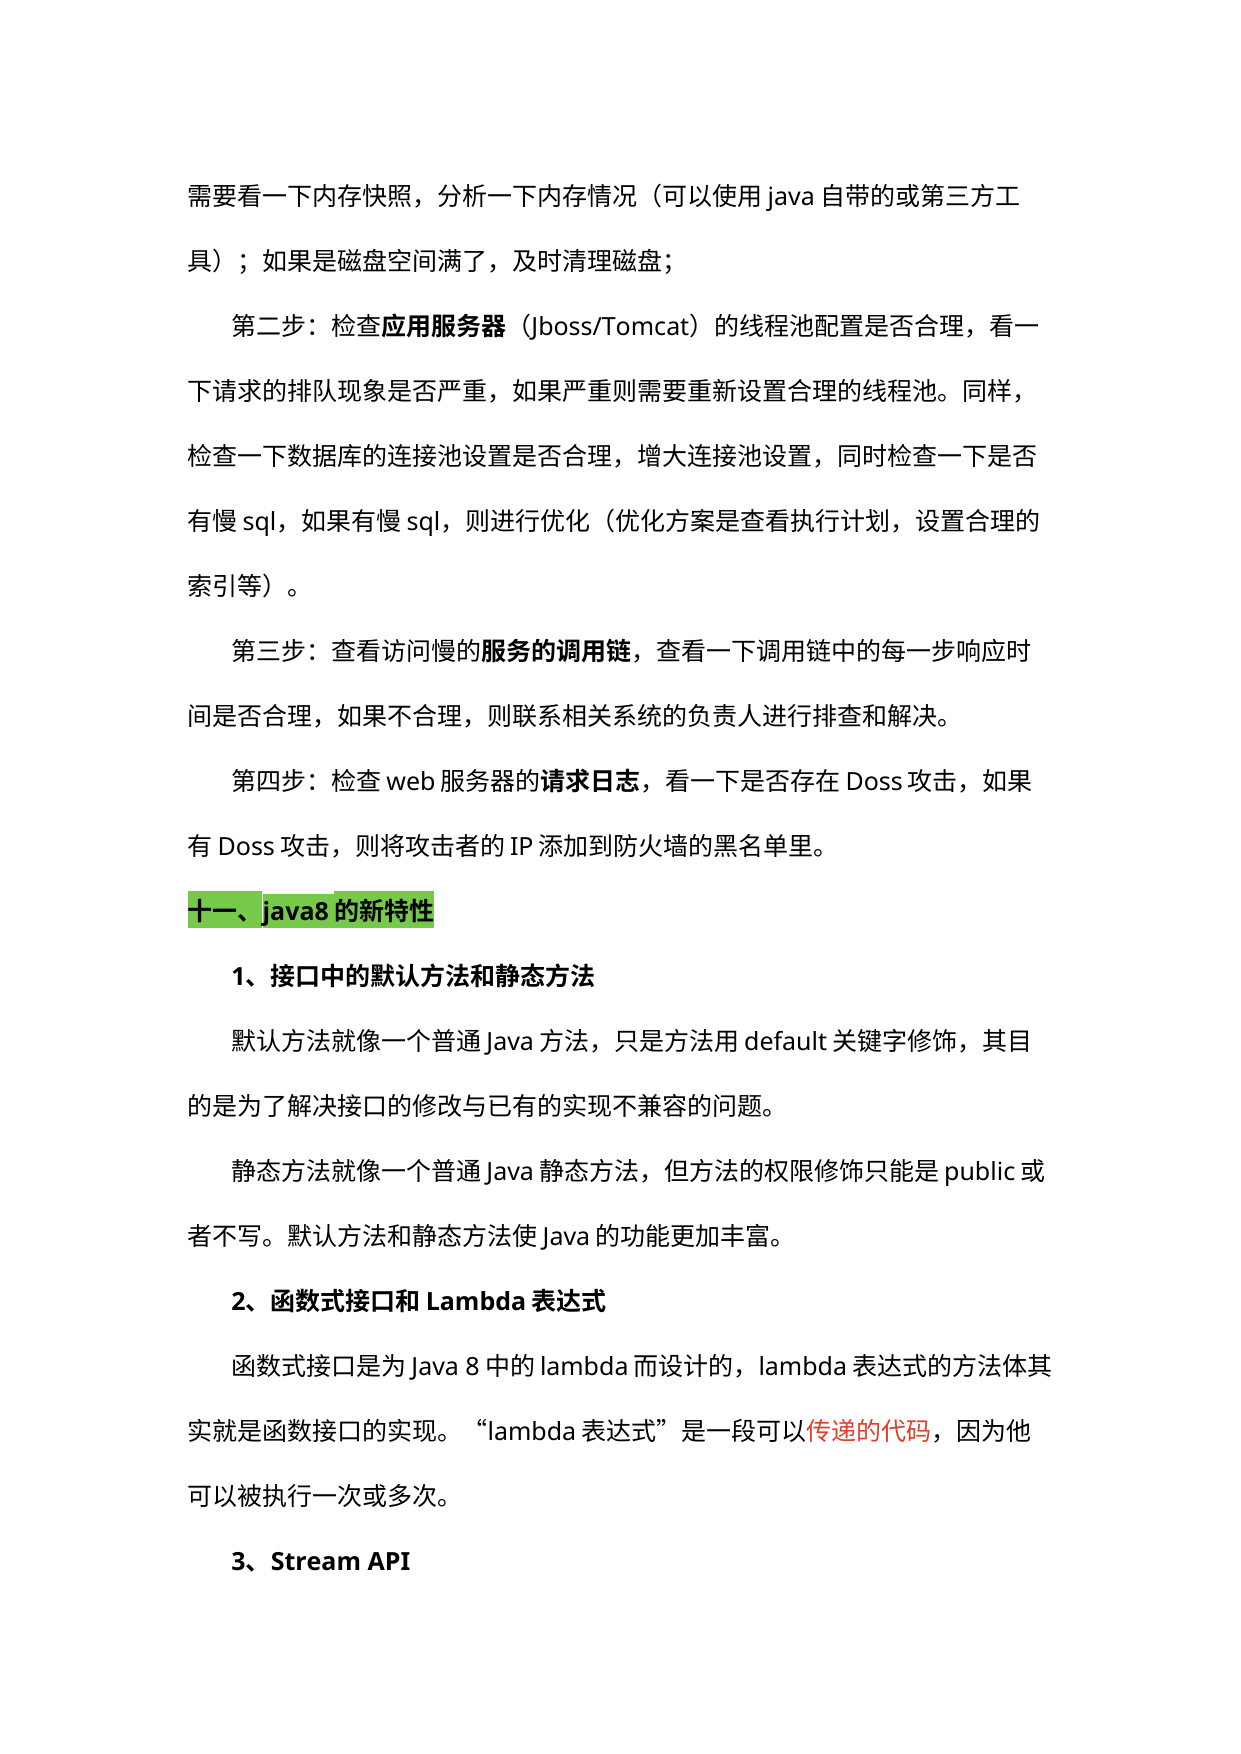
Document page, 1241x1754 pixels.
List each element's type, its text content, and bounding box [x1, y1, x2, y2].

text 2、函数式接口和Lambda表达式 [187, 1267, 1053, 1332]
text 第三步：查看访问慢的服务的调用链，查看一下调用链中的每一步响应时间是否合理，如果不合理，则联系相关系统的负责人进行排查和解决。 [187, 617, 1053, 747]
text 十一、java8的新特性 [187, 877, 1053, 942]
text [187, 162, 1053, 292]
text 默认方法就像一个普通Java方法，只是方法用default关键字修饰，其目的是为了解决接口的修改与已有的实现不兼容的问题。 [187, 1007, 1053, 1137]
text 静态方法就像一个普通Java静态方法，但方法的权限修饰只能是public或者不写。默认方法和静态方法使Java的功能更加丰富。 [187, 1137, 1053, 1267]
text 1、接口中的默认方法和静态方法 [187, 942, 1053, 1007]
text 函数式接口是为Java 8中的lambda而设计的，lambda表达式的方法体其实就是函数接口的实现。“lambda表达式”是一段可以传递的代码，因为他可以被执行一次或多次。 [187, 1332, 1053, 1527]
text 第二步：检查应用服务器（Jboss/Tomcat）的线程池配置是否合理，看一下请求的排队现象是否严重，如果严重则需要重新设置合理的线程池。同样，检查一下数据库的连接池设置是否合理，增大连接池设置，同时检查一下是否有慢sql，如果有慢sql，则进行优化（优化方案是查看执行计划，设置合理的索引等）。 [187, 292, 1053, 617]
text 3、Stream API [187, 1527, 1053, 1592]
text 第四步：检查web服务器的请求日志，看一下是否存在Doss攻击，如果有Doss攻击，则将攻击者的IP添加到防火墙的黑名单里。 [187, 747, 1053, 877]
